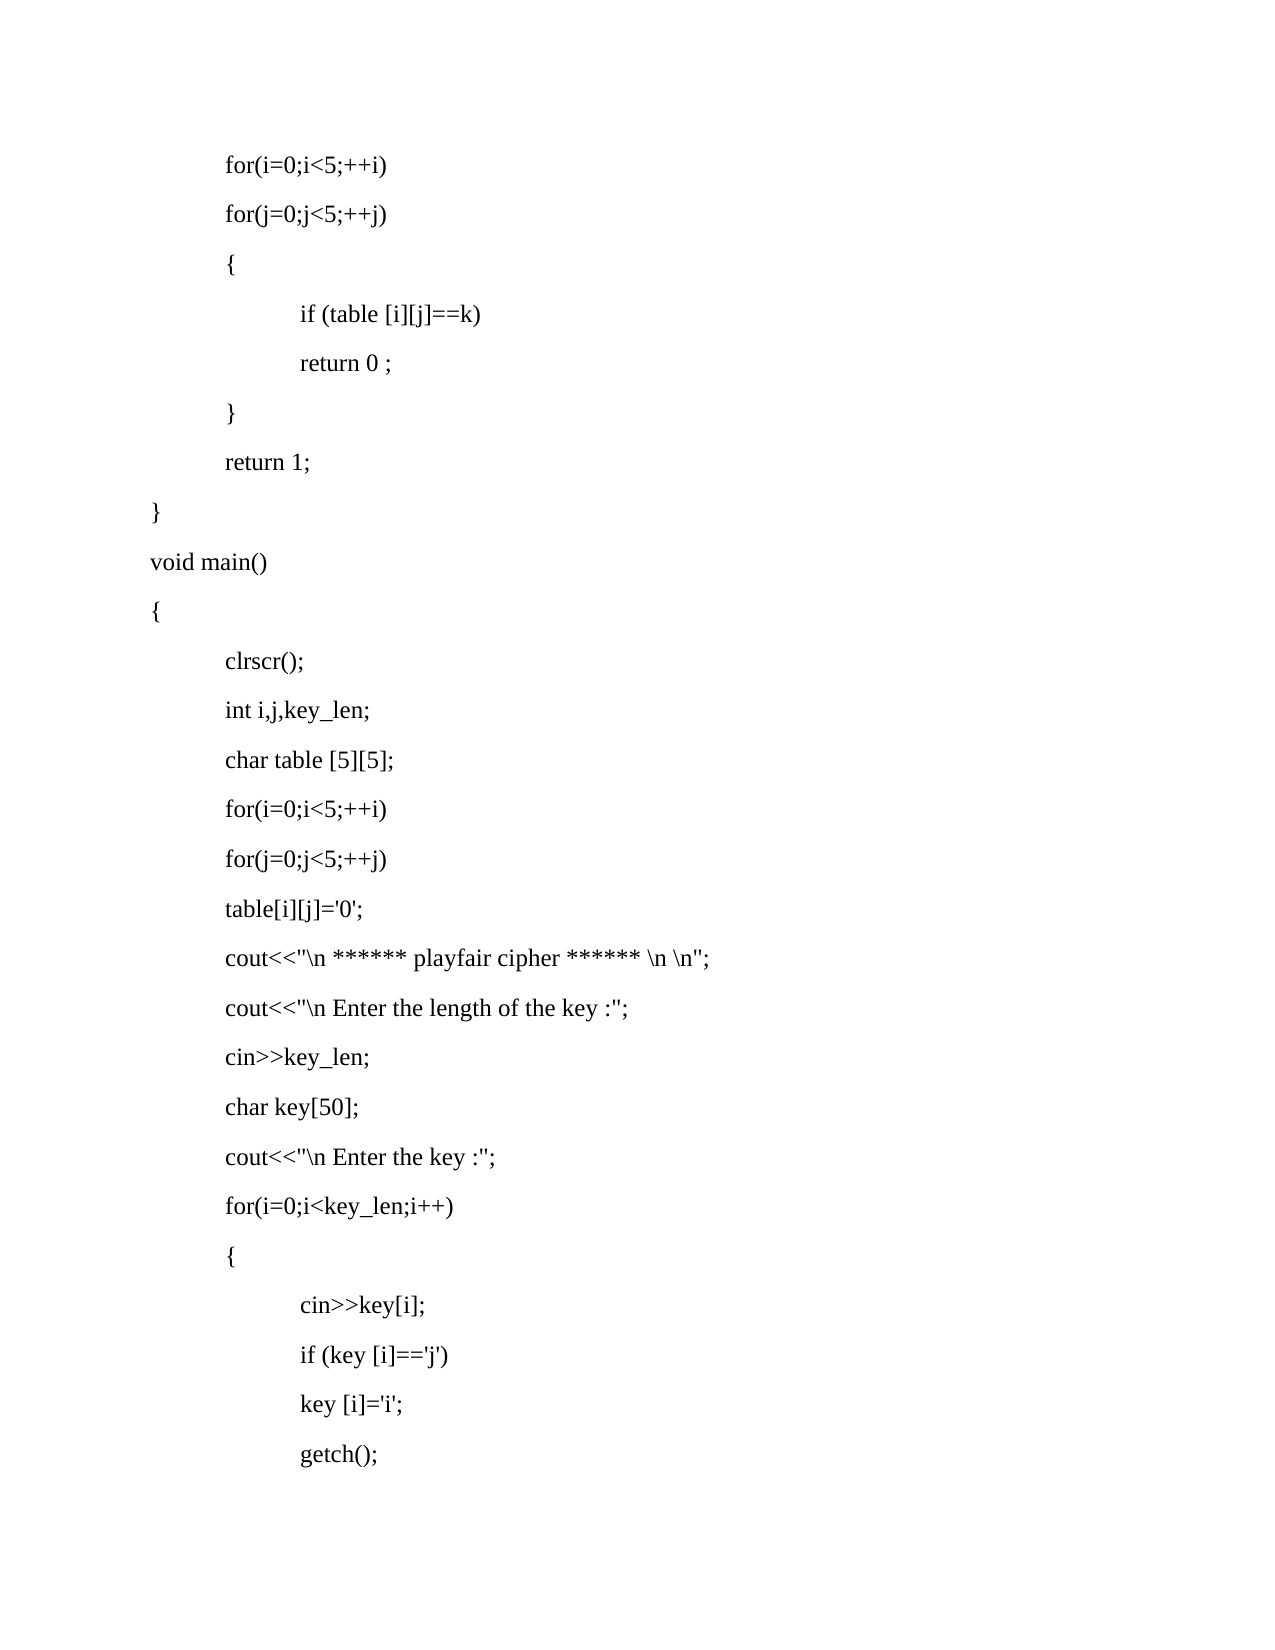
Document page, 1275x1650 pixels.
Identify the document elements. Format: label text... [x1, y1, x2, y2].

text cout<<"\n ****** playfair cipher ****** \n \n"; [150, 943, 1125, 972]
text { [150, 249, 1125, 278]
text clrscr(); [150, 646, 1125, 674]
text getch(); [150, 1439, 1125, 1468]
text cin>>key[i]; [150, 1290, 1125, 1319]
text table[i][j]='0'; [150, 894, 1125, 922]
text cin>>key_len; [150, 1042, 1125, 1071]
text cout<<"\n Enter the key :"; [150, 1142, 1125, 1170]
text for(i=0;i<5;++i) [150, 150, 1125, 179]
text char key[50]; [150, 1092, 1125, 1121]
text for(i=0;i<5;++i) [150, 794, 1125, 823]
text return 1; [150, 447, 1125, 476]
text for(i=0;i<key_len;i++) [150, 1191, 1125, 1220]
text } [150, 398, 1125, 427]
text key [i]='i'; [150, 1389, 1125, 1418]
text void main() [150, 547, 1125, 575]
text int i,j,key_len; [150, 695, 1125, 724]
text char table [5][5]; [150, 745, 1125, 774]
text cout<<"\n Enter the length of the key :"; [150, 993, 1125, 1022]
text if (table [i][j]==k) [150, 299, 1125, 327]
text if (key [i]=='j') [150, 1340, 1125, 1369]
text } [150, 497, 1125, 526]
text for(j=0;j<5;++j) [150, 844, 1125, 873]
text { [150, 596, 1125, 625]
text { [150, 1241, 1125, 1269]
text return 0 ; [150, 348, 1125, 377]
text for(j=0;j<5;++j) [150, 199, 1125, 228]
